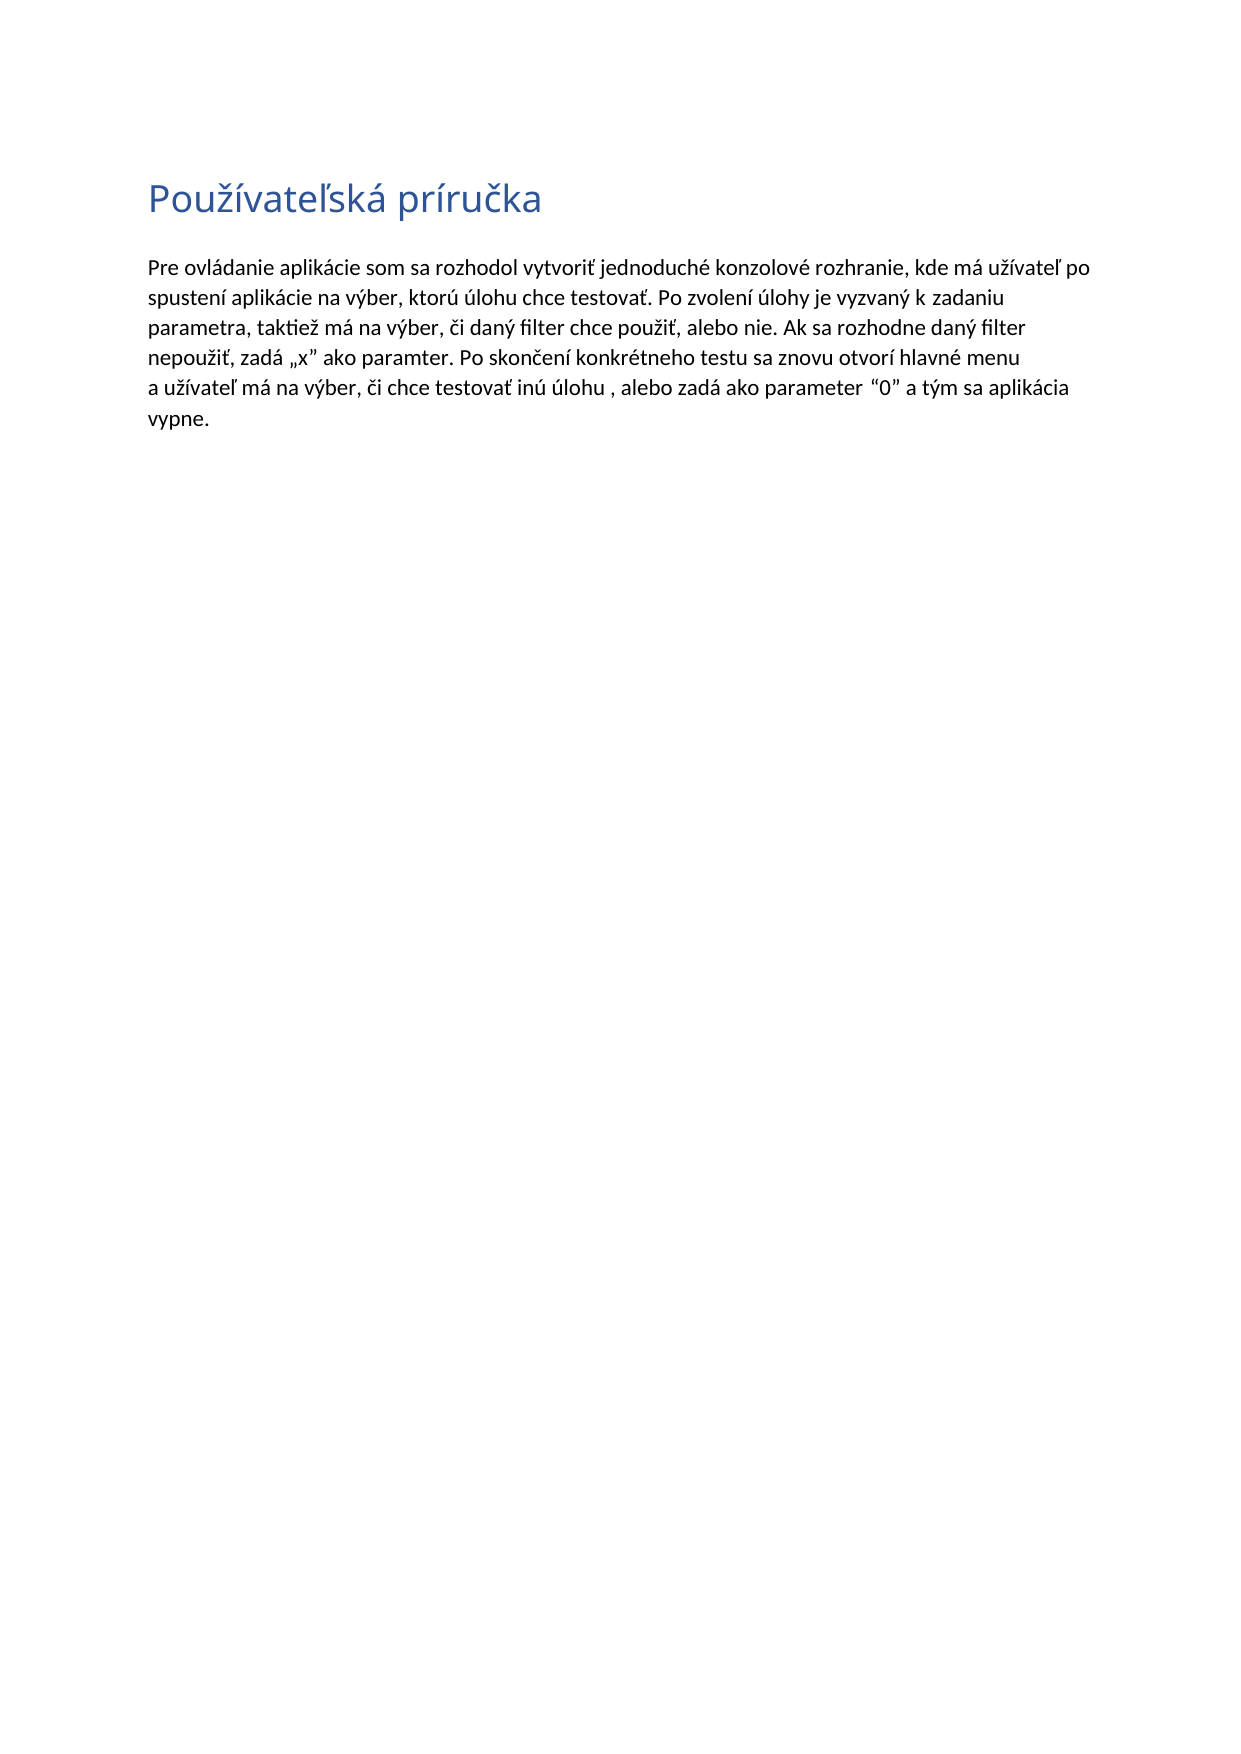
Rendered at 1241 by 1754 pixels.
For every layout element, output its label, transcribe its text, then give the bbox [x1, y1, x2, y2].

subtitle Používateľská príručka [148, 173, 1093, 224]
text Pre ovládanie aplikácie som sa rozhodol vytvoriť jednoduché konzolové rozhranie, kde má užívateľ po spustení aplikácie na výber, ktorú úlohu chce testovať. Po zvolení úlohy je vyzvaný k zadaniu parametra, taktiež má na výber, či daný filter chce použiť, alebo nie. Ak sa rozhodne daný filter nepoužiť, zadá „x” ako paramter. Po skončení konkrétneho testu sa znovu otvorí hlavné menu a užívateľ má na výber, či chce testovať inú úlohu , alebo zadá ako parameter “0” a tým sa aplikácia vypne. [148, 253, 1093, 432]
